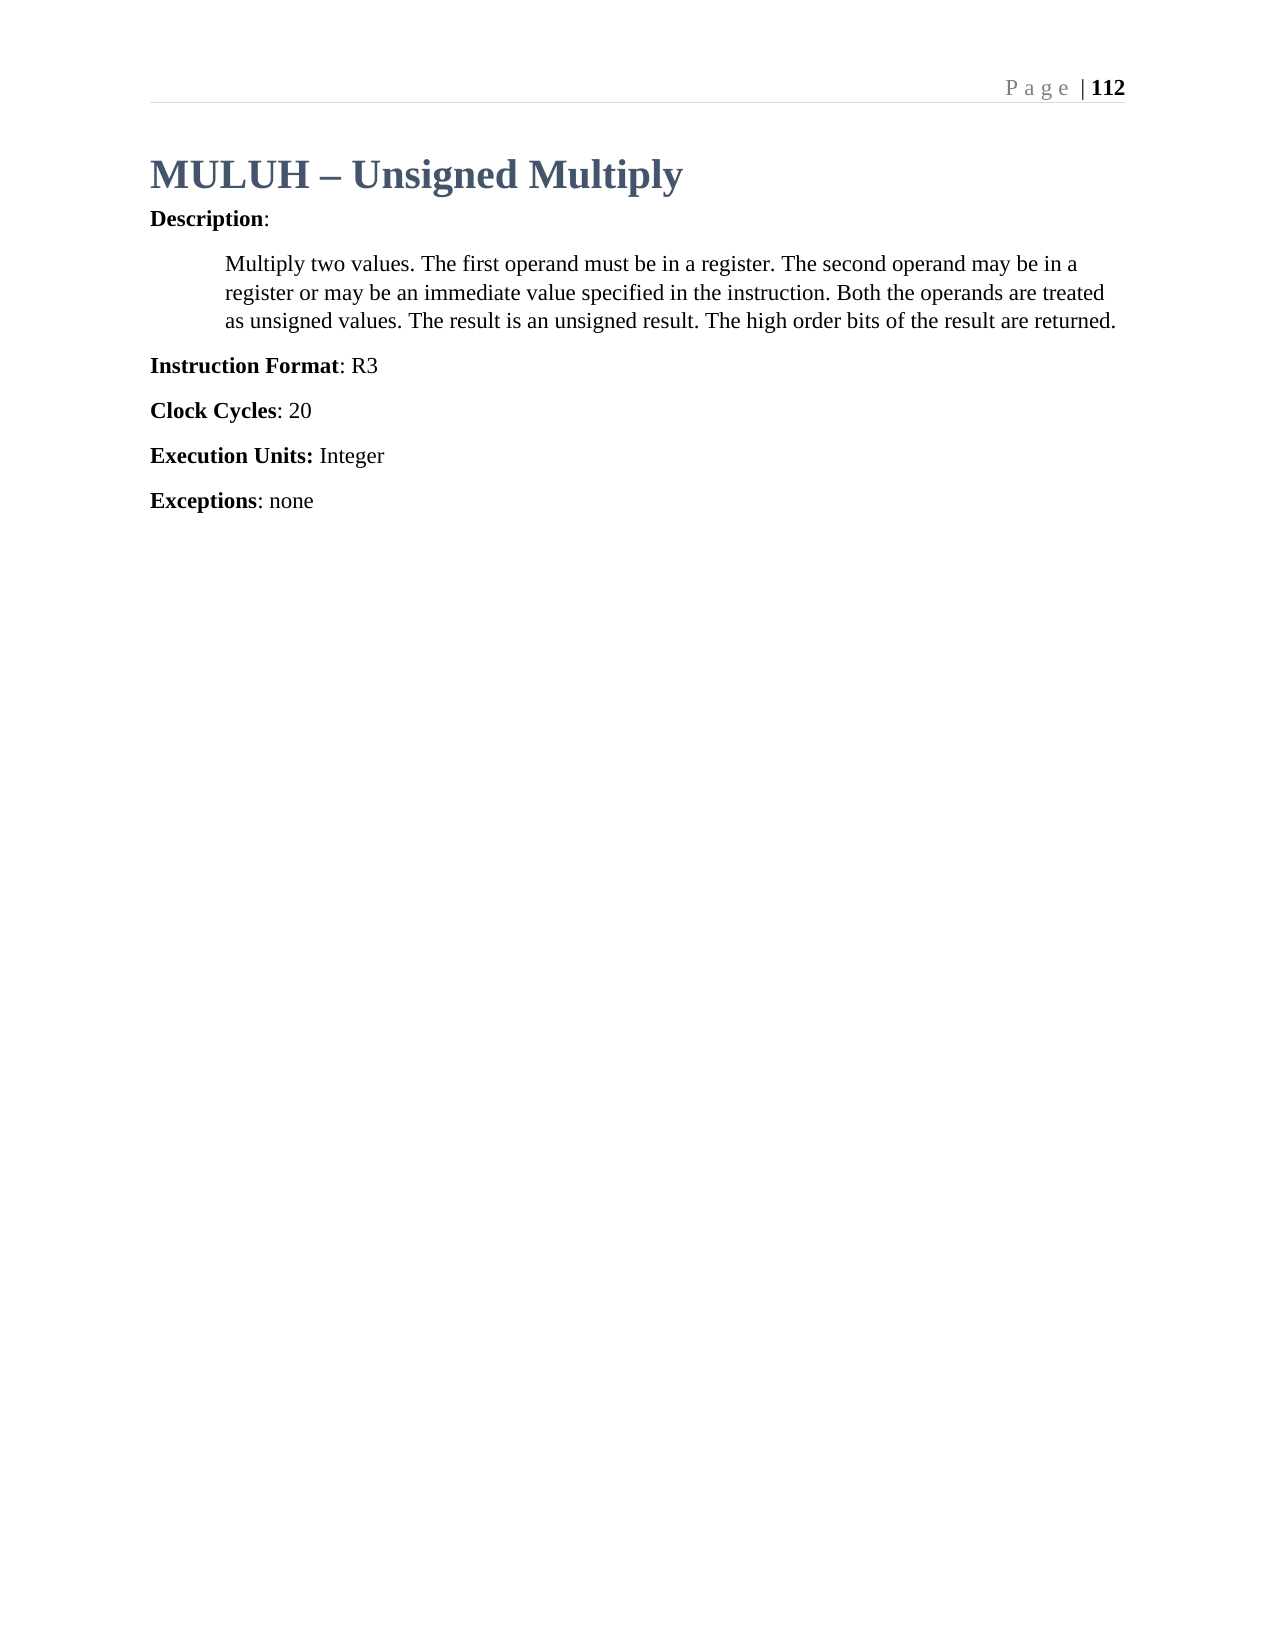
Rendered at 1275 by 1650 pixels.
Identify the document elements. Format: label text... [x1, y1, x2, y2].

text Exceptions: none [150, 487, 1125, 514]
subtitle MULUH – Unsigned Multiply [150, 150, 1125, 198]
text Description: [150, 205, 1125, 231]
text Clock Cycles: 20 [150, 397, 1125, 424]
text Execution Units: Integer [150, 442, 1125, 469]
text Multiply two values. The first operand must be in a register. The second operand may be in a register or may be an immediate value specified in the instruction. Both the operands are treated as unsigned values. The result is an unsigned result. The high order bits of the result are returned. [225, 250, 1125, 333]
text Instruction Format: R3 [150, 352, 1125, 378]
